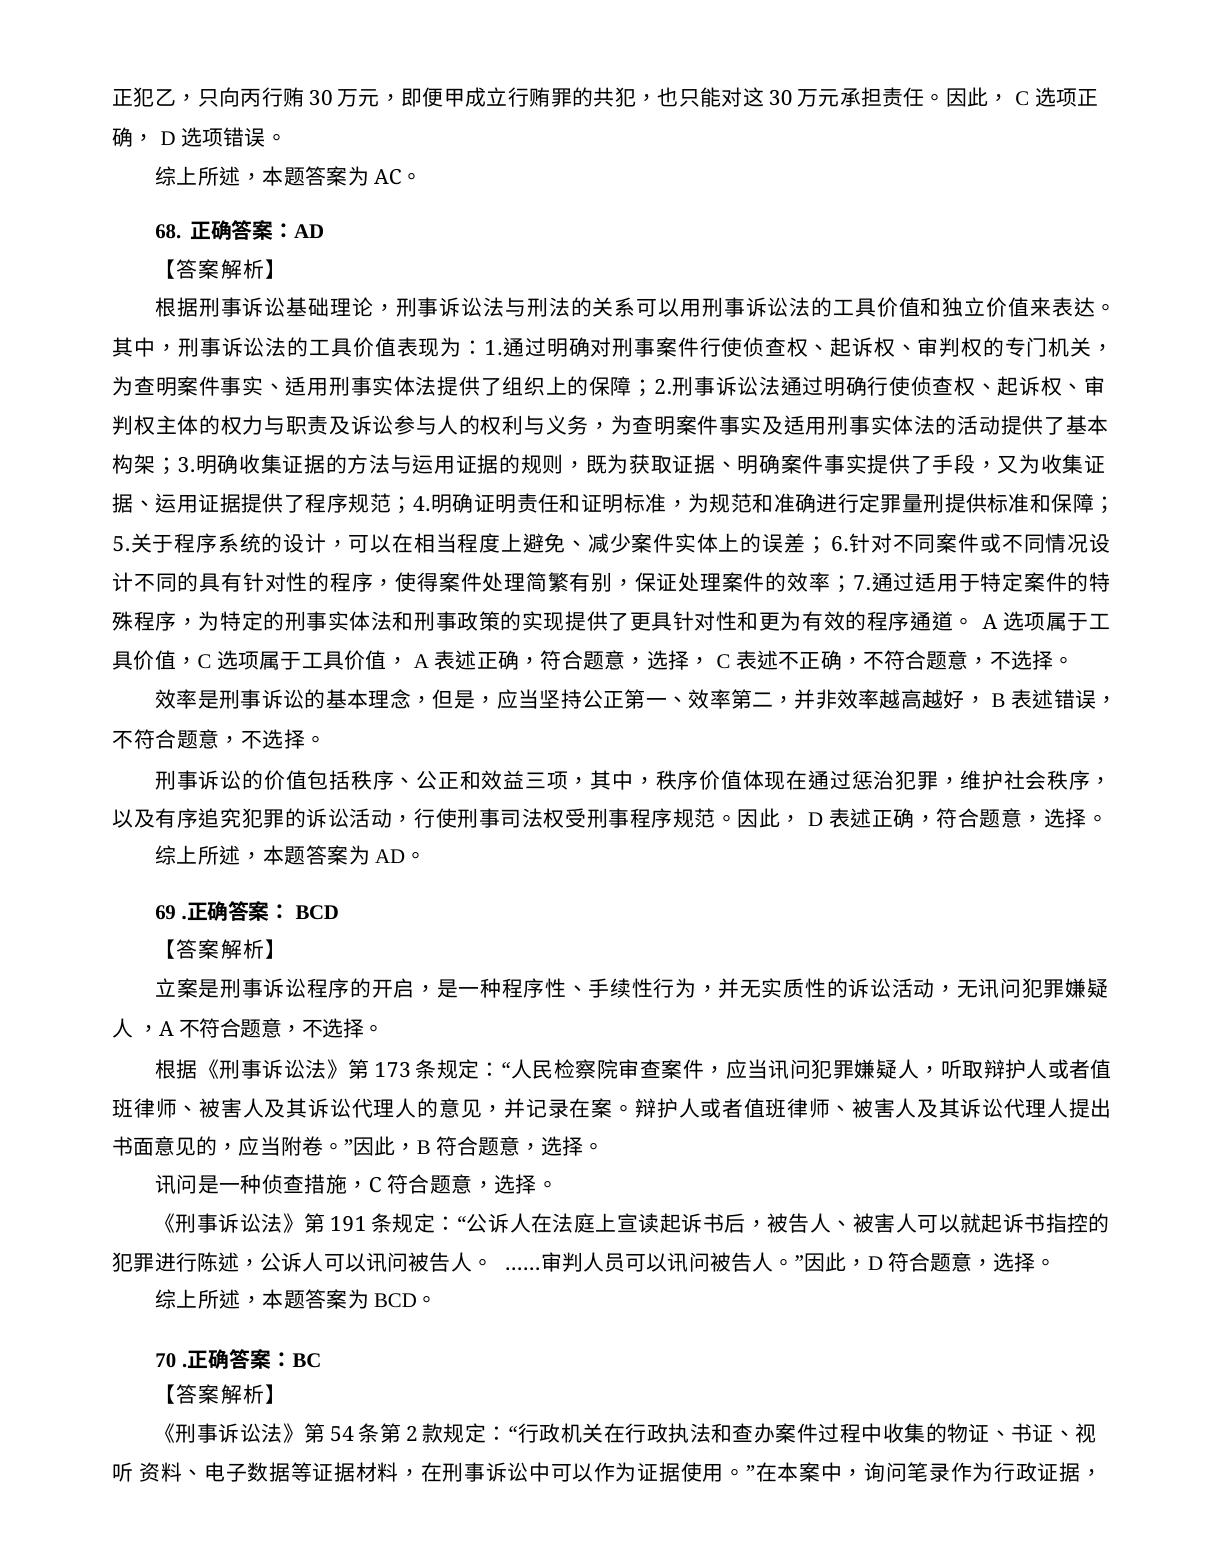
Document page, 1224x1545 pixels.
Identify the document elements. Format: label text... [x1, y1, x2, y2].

text 《刑事诉讼法》第54条第2款规定：“行政机关在行政执法和查办案件过程中收集的物证、书证、视听 资料、电子数据等证据材料，在刑事诉讼中可以作为证据使用。”在本案中，询问笔录作为行政证据，依 法不属于可以作为刑事证据的情形，A 不符合题意，不选择。 [112, 1419, 1111, 1486]
text 立案是刑事诉讼程序的开启，是一种程序性、手续性行为，并无实质性的诉讼活动，无讯问犯罪嫌疑 人 ，A 不符合题意，不选择。 [112, 974, 1110, 1043]
text 刑事诉讼的价值包括秩序、公正和效益三项，其中，秩序价值体现在通过惩治犯罪，维护社会秩序， 以及有序追究犯罪的诉讼活动，行使刑事司法权受刑事程序规范。因此， D 表述正确，符合题意，选择。 [112, 766, 1112, 833]
text 《刑事诉讼法》第191条规定：“公诉人在法庭上宣读起诉书后，被告人、被害人可以就起诉书指控的 犯罪进行陈述，公诉人可以讯问被告人。 ……审判人员可以讯问被告人。”因此，D 符合题意，选择。 [112, 1209, 1109, 1276]
text 综上所述，本题答案为AC。 [155, 164, 1120, 189]
text 综上所述，本题答案为AD。 [155, 842, 1120, 868]
text 综上所述，本题答案为BCD。 [155, 1287, 1120, 1313]
text 【答案解析】 [154, 937, 1120, 962]
text 根据《刑事诉讼法》第173条规定：“人民检察院审查案件，应当讯问犯罪嫌疑人，听取辩护人或者值 班律师、被害人及其诉讼代理人的意见，并记录在案。辩护人或者值班律师、被害人及其诉讼代理人提出 书面意见的，应当附卷。”因此，B 符合题意，选择。 [112, 1056, 1112, 1161]
text 5.关于程序系统的设计，可以在相当程度上避免、减少案件实体上的误差；6.针对不同案件或不同情况设 计不同的具有针对性的程序，使得案件处理简繁有别，保证处理案件的效率；7.通过适用于特定案件的特 殊程序，为特定的刑事实体法和刑事政策的实现提供了更具针对性和更为有效的程序通道。 A 选项属于工 具价值，C 选项属于工具价值， A 表述正确，符合题意，选择， C 表述不正确，不符合题意，不选择。 [112, 529, 1111, 674]
text 69 .正确答案： BCD [155, 899, 1120, 924]
text 根据刑事诉讼基础理论，刑事诉讼法与刑法的关系可以用刑事诉讼法的工具价值和独立价值来表达。 其中，刑事诉讼法的工具价值表现为：1.通过明确对刑事案件行使侦查权、起诉权、审判权的专门机关， 为查明案件事实、适用刑事实体法提供了组织上的保障；2.刑事诉讼法通过明确行使侦查权、起诉权、审 判权主体的权力与职责及诉讼参与人的权利与义务，为查明案件事实及适用刑事实体法的活动提供了基本 构架；3.明确收集证据的方法与运用证据的规则，既为获取证据、明确案件事实提供了手段，又为收集证 据、运用证据提供了程序规范；4.明确证明责任和证明标准，为规范和准确进行定罪量刑提供标准和保障； [112, 293, 1120, 518]
text 讯问是一种侦查措施，C 符合题意，选择。 [155, 1171, 1120, 1197]
text 【答案解析】 [154, 257, 1120, 282]
text 效率是刑事诉讼的基本理念，但是，应当坚持公正第一、效率第二，并非效率越高越好， B 表述错误， 不符合题意，不选择。 [112, 685, 1118, 754]
text 68. 正确答案：AD [155, 218, 1120, 244]
text 【答案解析】 [154, 1382, 1120, 1408]
text 正犯乙，只向丙行贿30万元，即便甲成立行贿罪的共犯，也只能对这30万元承担责任。因此， C 选项正确， D 选项错误。 [112, 83, 1120, 152]
text 70 .正确答案：BC [155, 1346, 1120, 1372]
